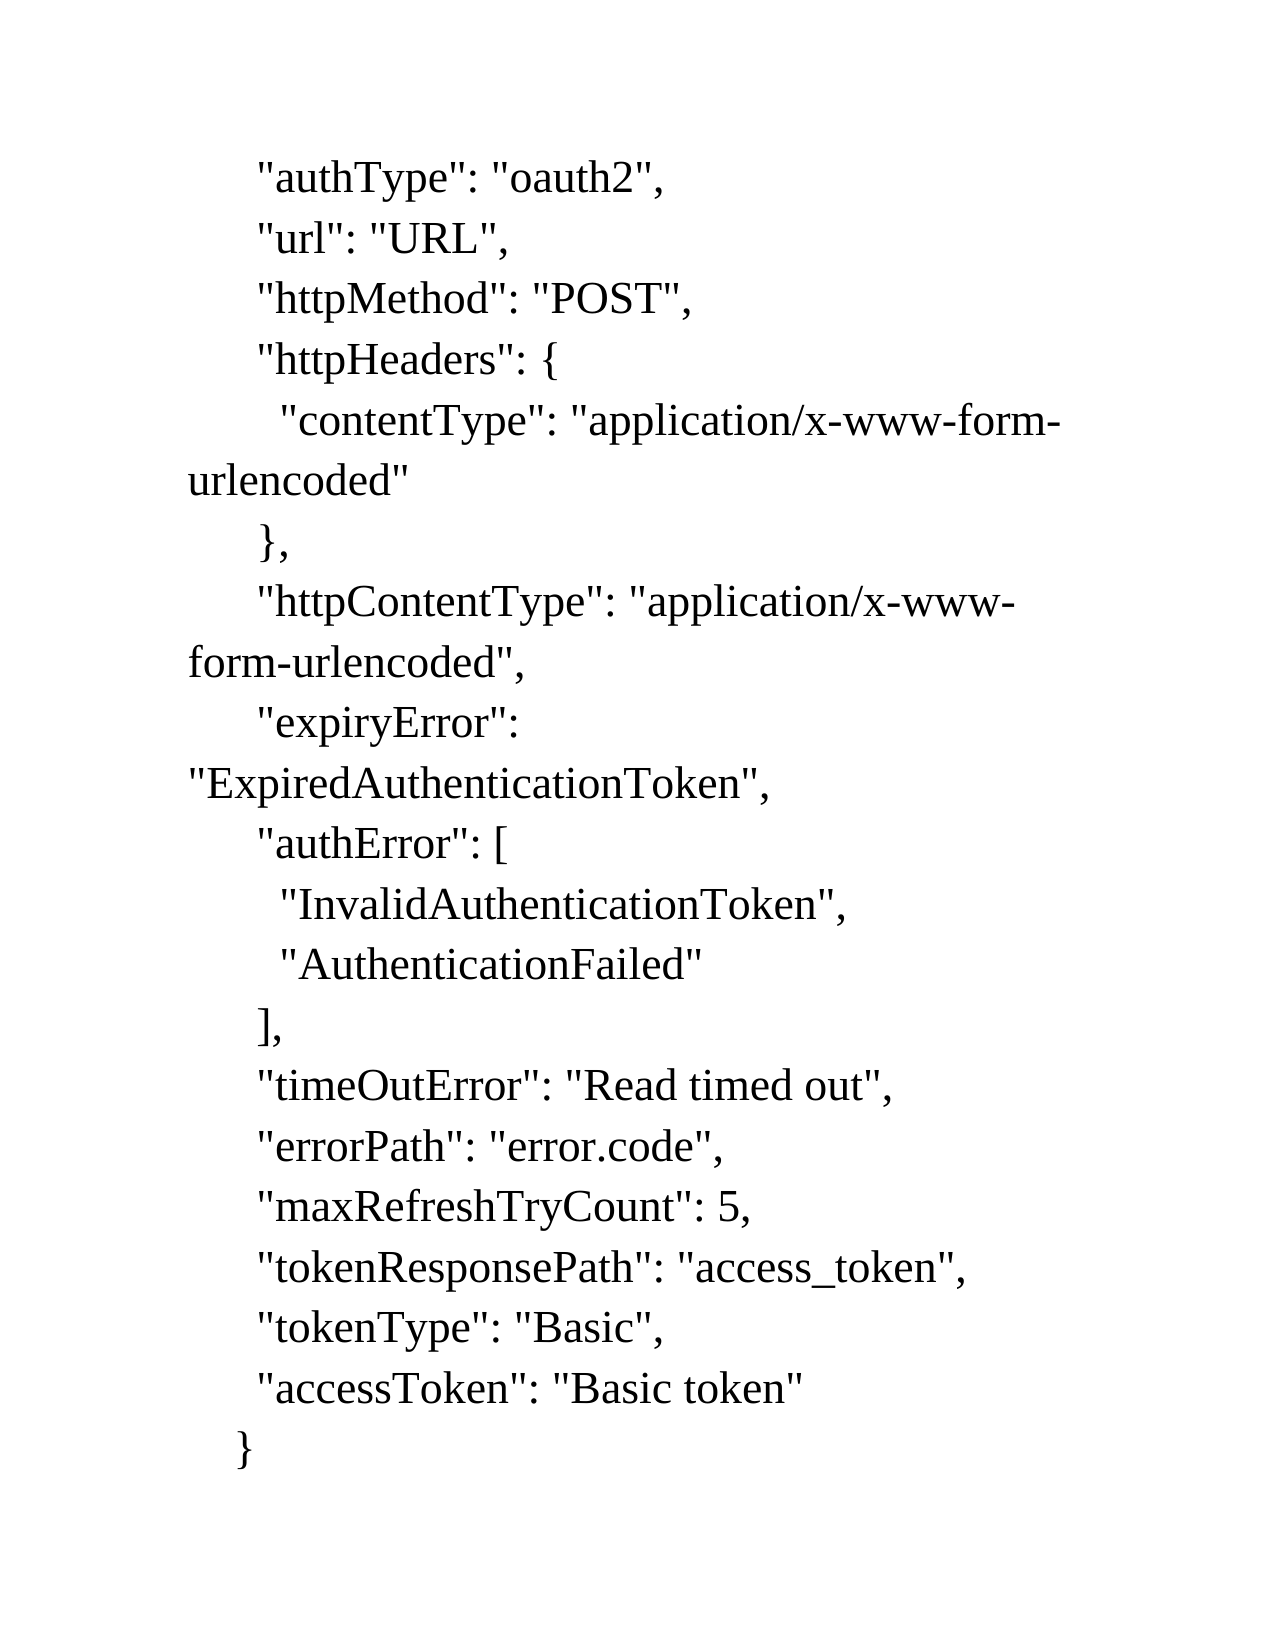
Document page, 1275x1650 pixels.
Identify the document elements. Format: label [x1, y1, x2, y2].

text [187, 150, 1087, 1474]
